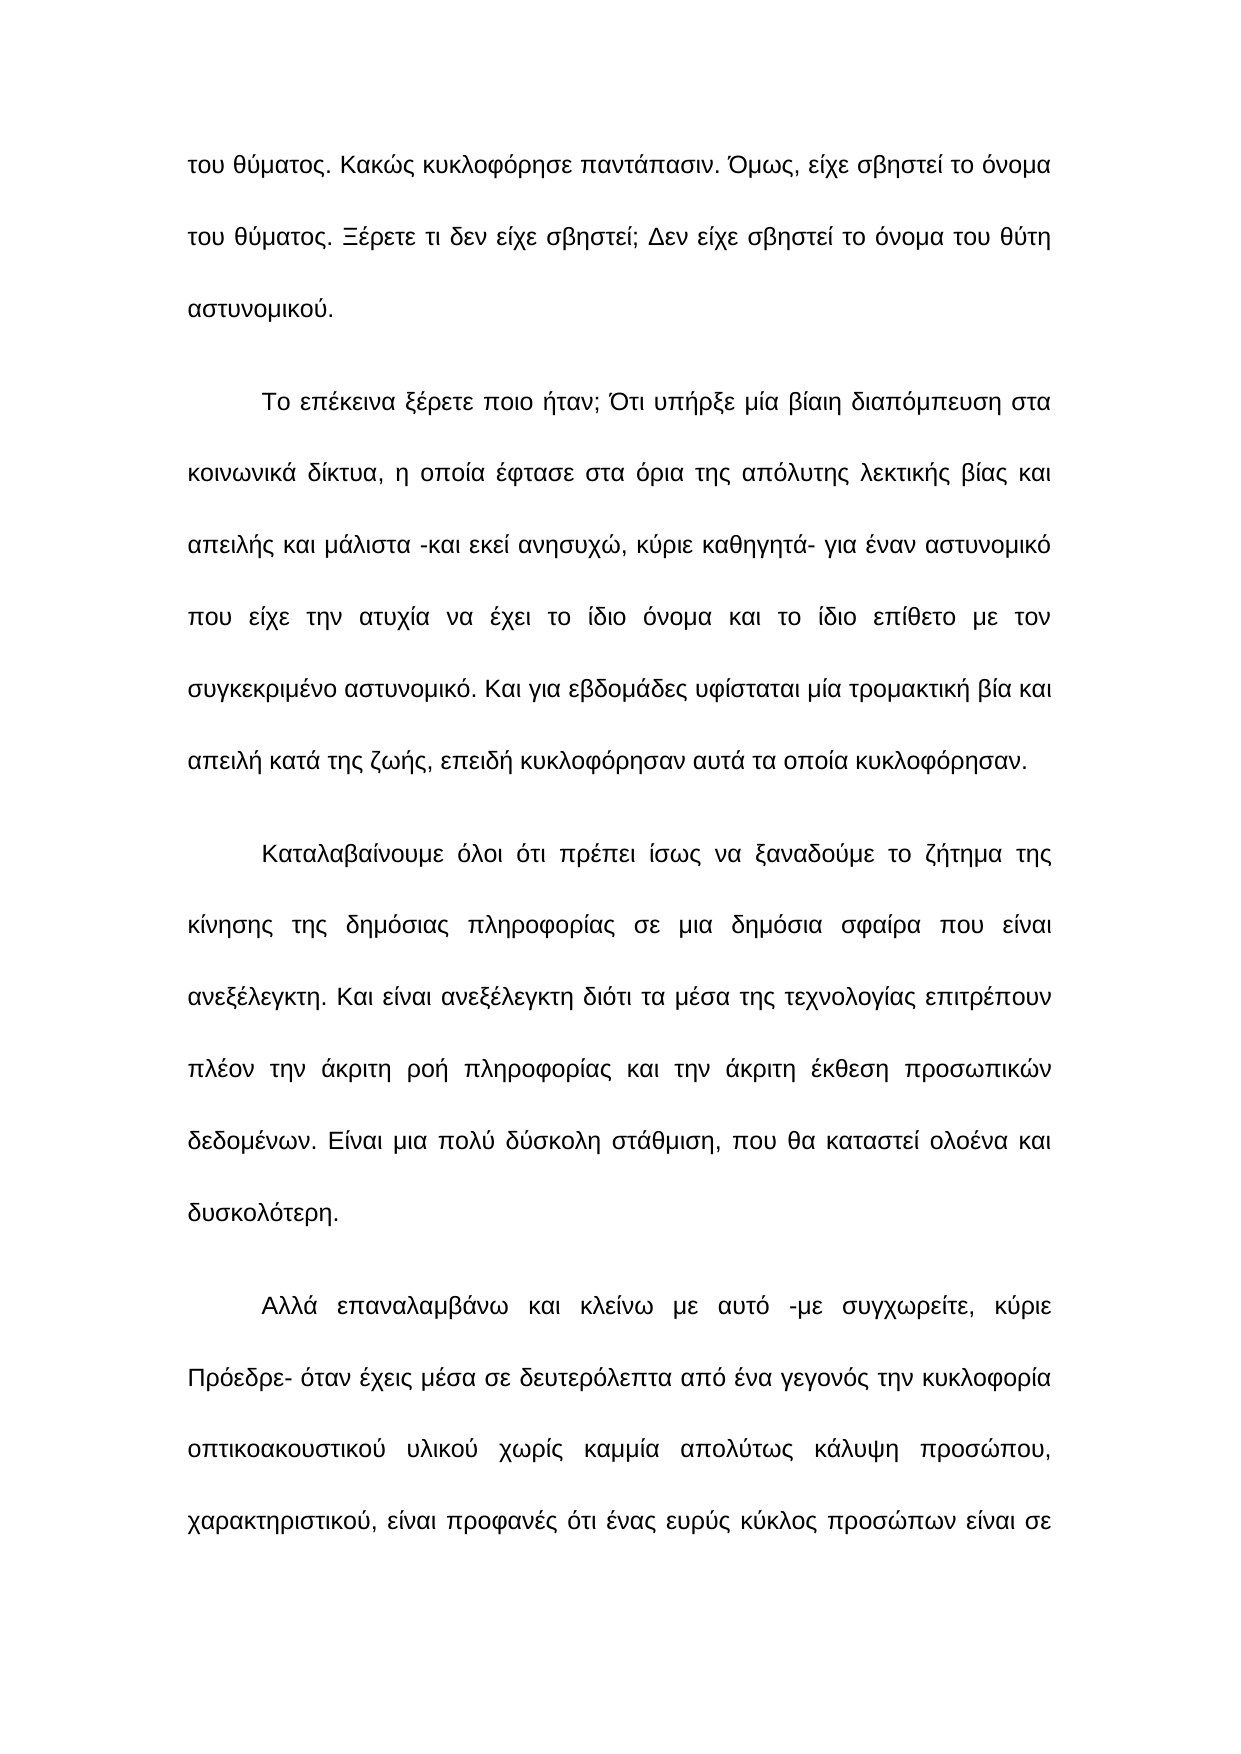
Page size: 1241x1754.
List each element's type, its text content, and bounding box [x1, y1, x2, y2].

text Το επέκεινα ξέρετε ποιο ήταν; Ότι υπήρξε μία βίαιη διαπόμπευση στα κοινωνικά δίκτυα, η οποία έφτασε στα όρια της απόλυτης λεκτικής βίας και απειλής και μάλιστα -και εκεί ανησυχώ, κύριε καθηγητά- για έναν αστυνομικό που είχε την ατυχία να έχει το ίδιο όνομα και το ίδιο επίθετο με τον συγκεκριμένο αστυνομικό. Και για εβδομάδες υφίσταται μία τρομακτική βία και απειλή κατά της ζωής, επειδή κυκλοφόρησαν αυτά τα οποία κυκλοφόρησαν. [187, 386, 1053, 774]
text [187, 150, 1053, 322]
text Καταλαβαίνουμε όλοι ότι πρέπει ίσως να ξαναδούμε το ζήτημα της κίνησης της δημόσιας πληροφορίας σε μια δημόσια σφαίρα που είναι ανεξέλεγκτη. Και είναι ανεξέλεγκτη διότι τα μέσα της τεχνολογίας επιτρέπουν πλέον την άκριτη ροή πληροφορίας και την άκριτη έκθεση προσωπικών δεδομένων. Είναι μια πολύ δύσκολη στάθμιση, που θα καταστεί ολοένα και δυσκολότερη. [187, 838, 1053, 1227]
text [187, 1291, 1053, 1535]
